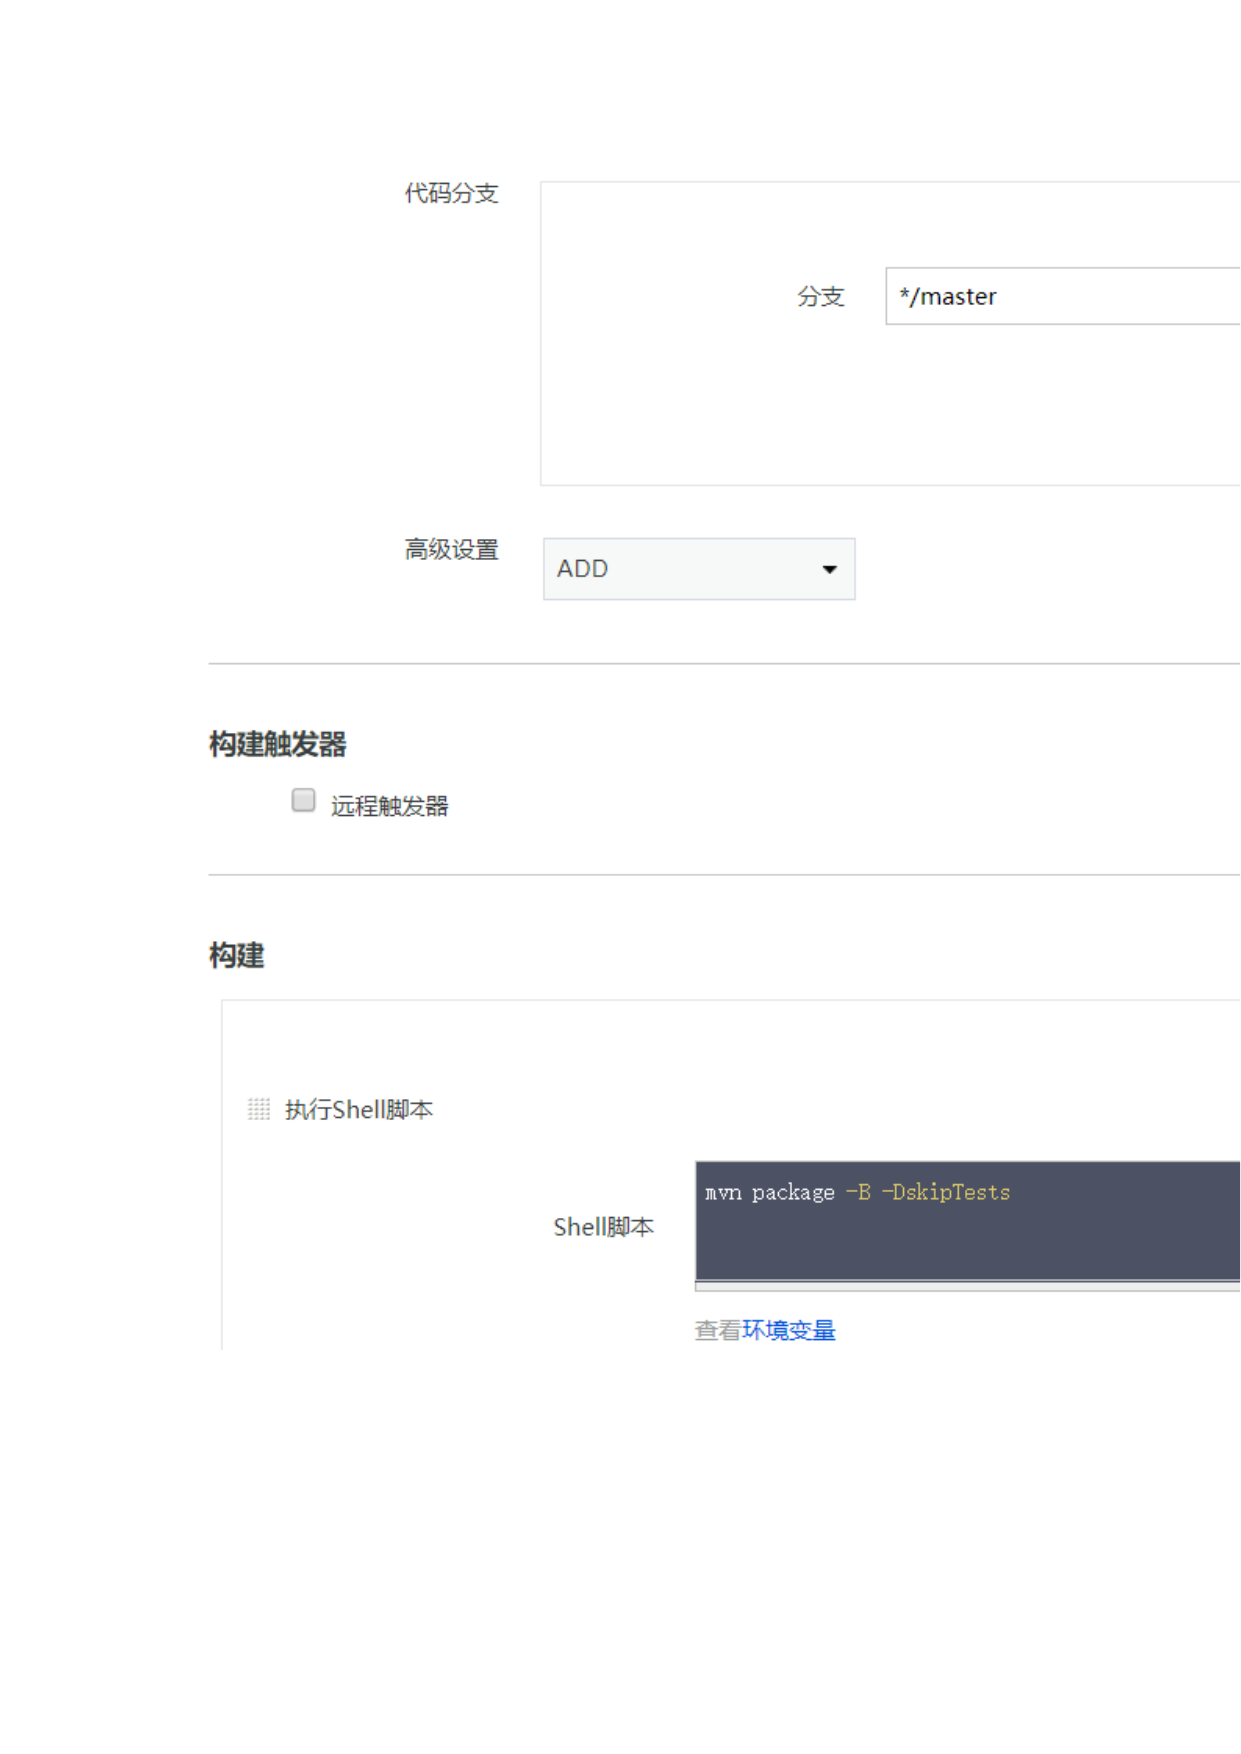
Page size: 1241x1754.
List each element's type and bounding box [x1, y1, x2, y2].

picture [187, 162, 1241, 1350]
